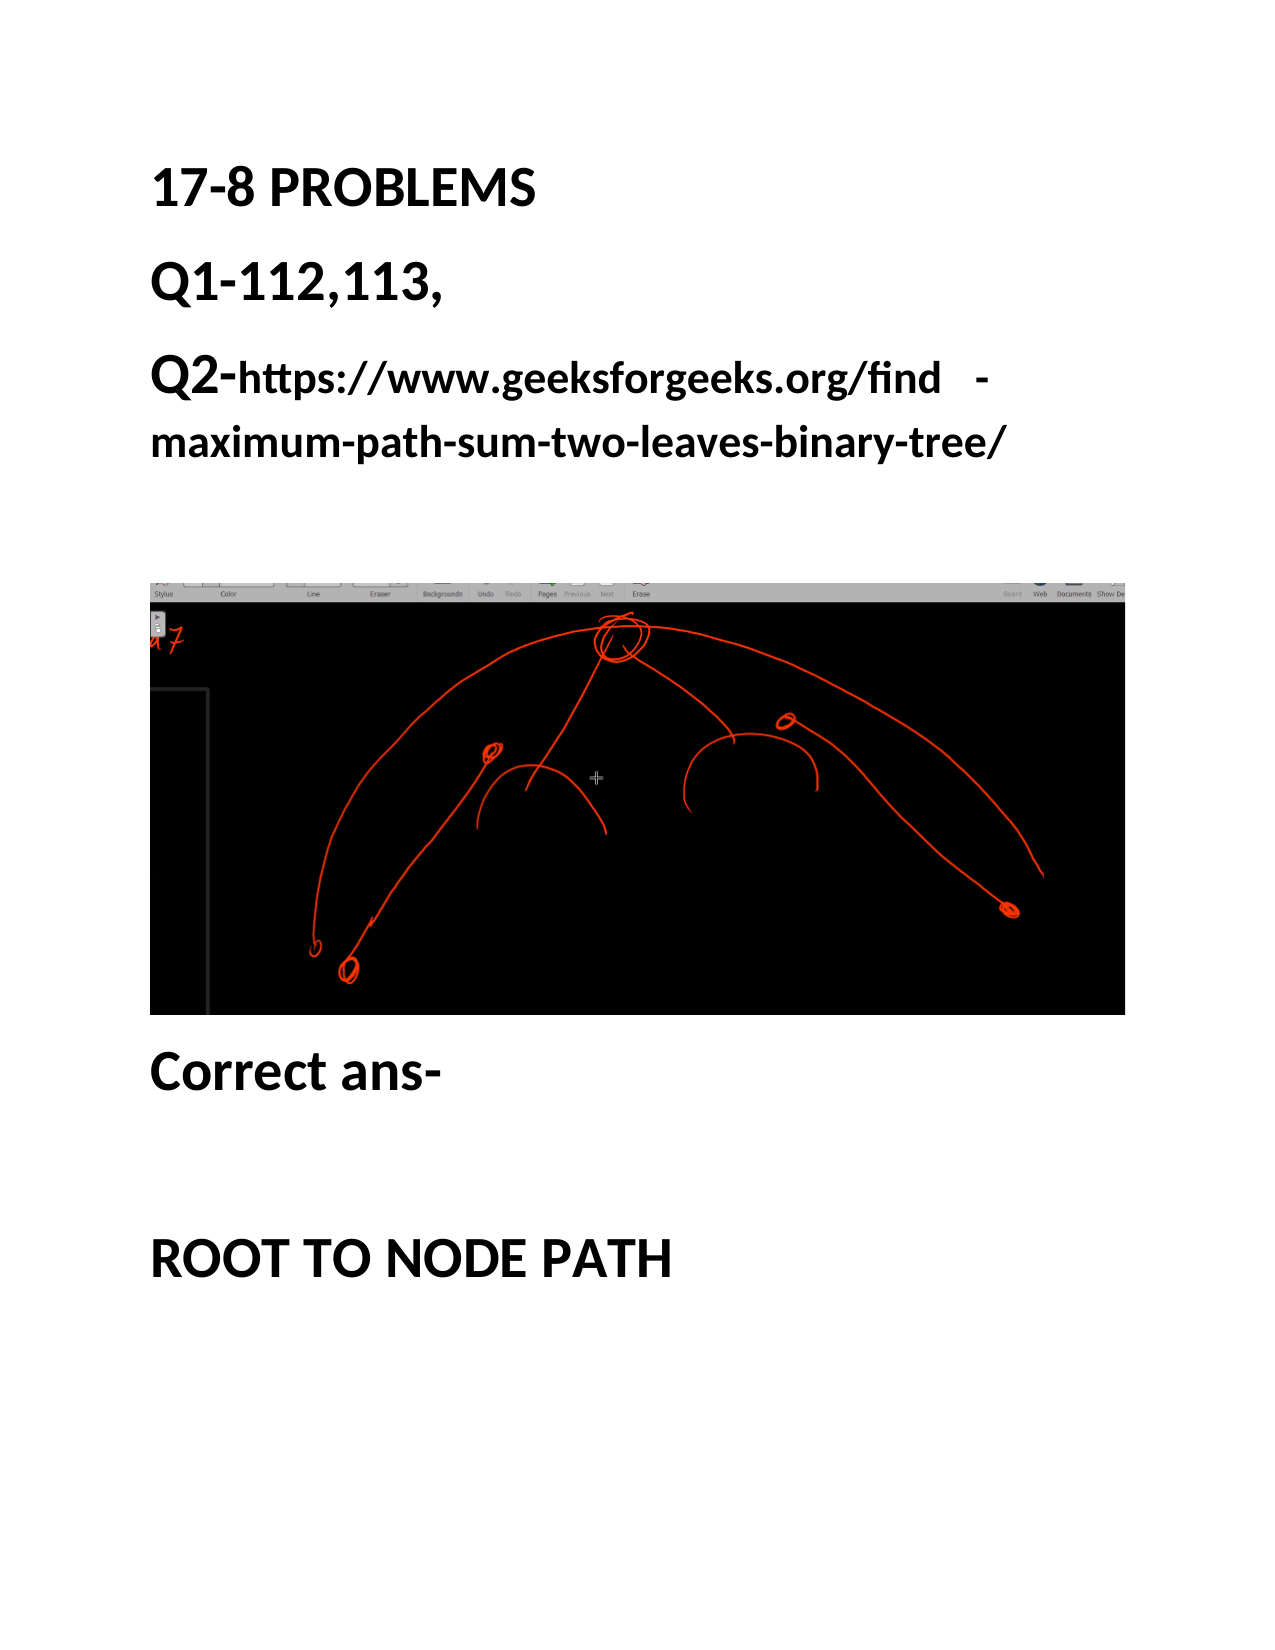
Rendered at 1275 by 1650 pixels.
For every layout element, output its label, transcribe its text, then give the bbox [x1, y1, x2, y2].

text ROOT TO NODE PATH [150, 1221, 1125, 1292]
text Q1-112,113, [150, 243, 1125, 315]
text Q2-https://www.geeksforgeeks.org/find -maximum-path-sum-two-leaves-binary-tree/ [150, 337, 1125, 469]
text Correct ans- [150, 1033, 1125, 1105]
picture [150, 583, 1125, 1015]
text 17-8 PROBLEMS [150, 150, 1125, 221]
